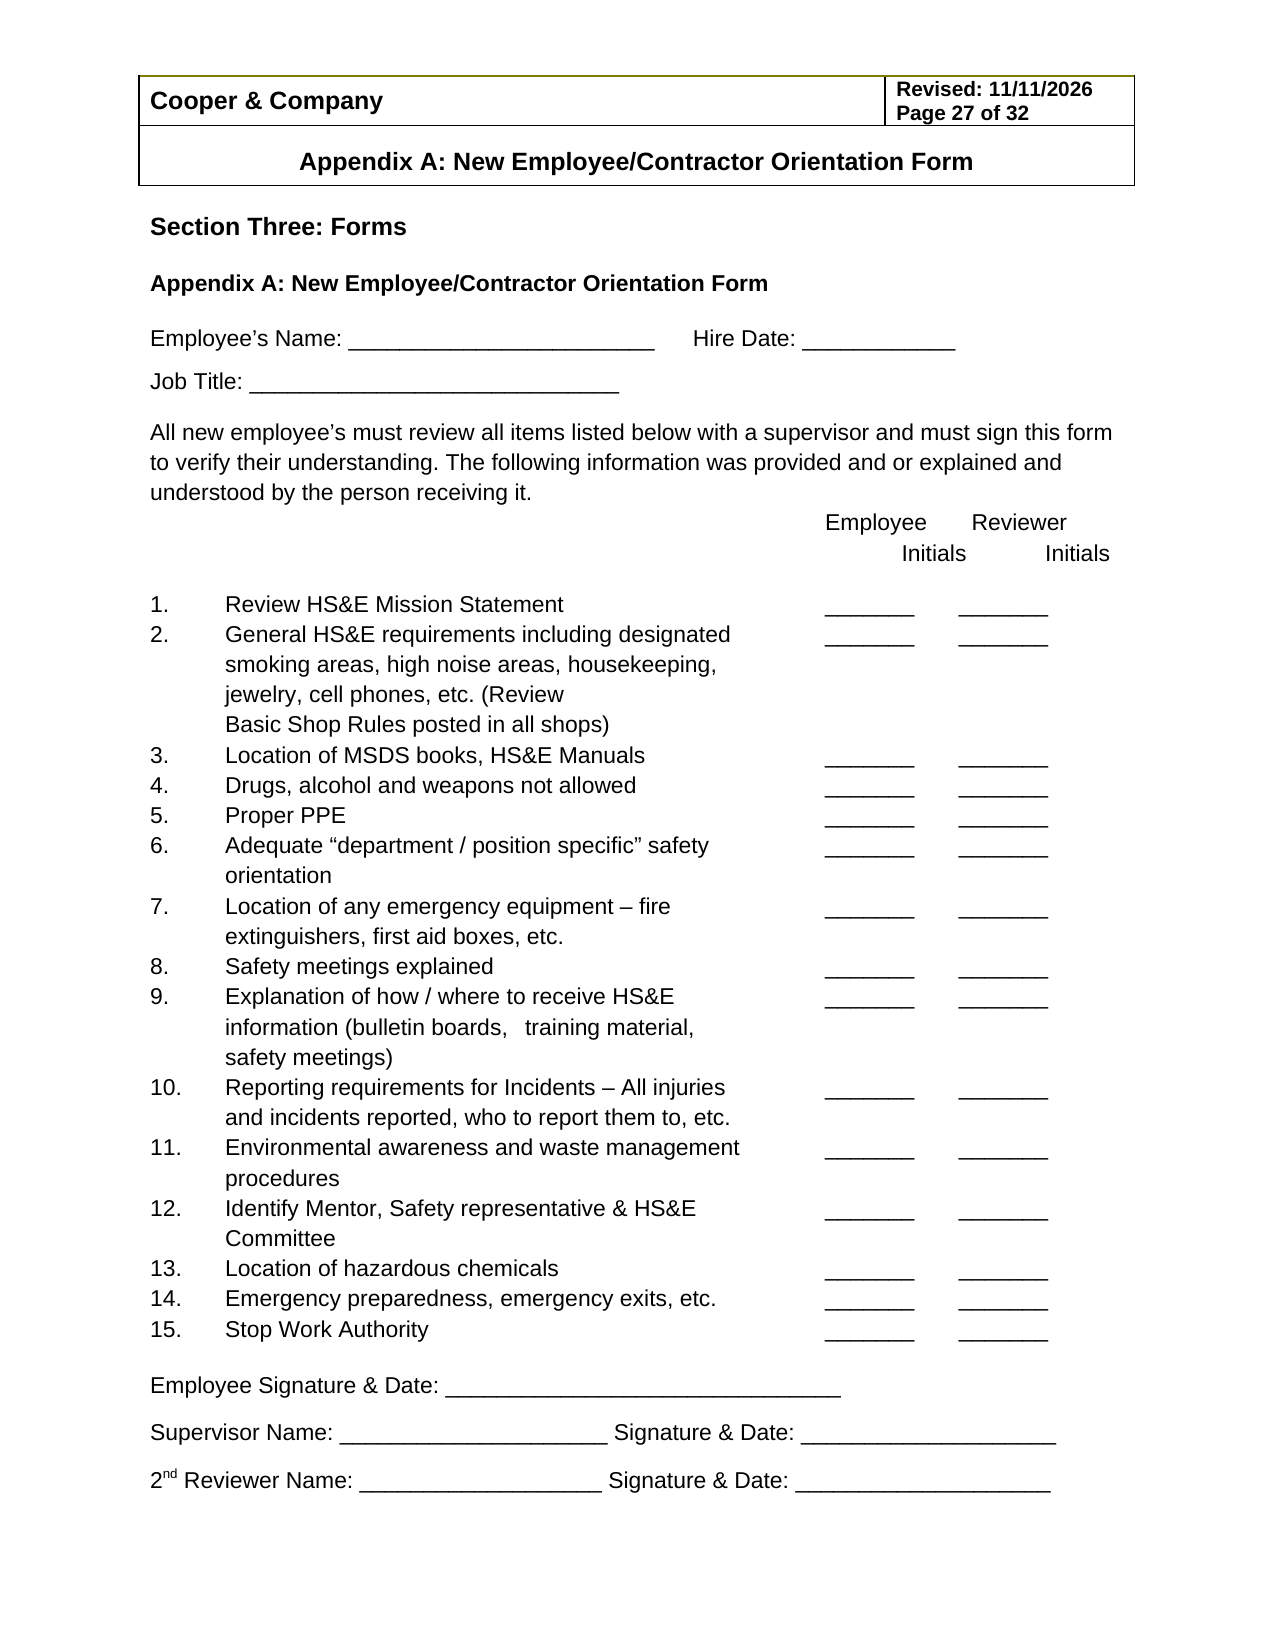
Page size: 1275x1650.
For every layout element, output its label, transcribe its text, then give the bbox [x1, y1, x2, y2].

text Employee Reviewer Initials Initials [150, 509, 1125, 566]
text and incidents reported, who to report them to, etc. [150, 1104, 1125, 1131]
text Committee [150, 1225, 1125, 1251]
text 9. Explanation of how / where to receive HS&E _______ _______ [150, 983, 1125, 1010]
text 3. Location of MSDS books, HS&E Manuals _______ _______ [150, 742, 1125, 768]
text 6. Adequate “department / position specific” safety _______ _______ [150, 832, 1125, 859]
text 5. Proper PPE _______ _______ [150, 802, 1125, 828]
text Employee’s Name: ________________________ Hire Date: ____________ [150, 325, 1125, 351]
text 1. Review HS&E Mission Statement _______ _______ [150, 591, 1125, 617]
text information (bulletin boards, training material, [150, 1013, 1125, 1040]
text Supervisor Name: _____________________ Signature & Date: ____________________ [150, 1419, 1125, 1446]
text procedures [150, 1164, 1125, 1191]
text 10. Reporting requirements for Incidents – All injuries _______ _______ [150, 1074, 1125, 1100]
text orientation [150, 862, 1125, 889]
subtitle Section Three: Forms [150, 212, 1125, 241]
text 14. Emergency preparedness, emergency exits, etc. _______ _______ [150, 1285, 1125, 1312]
text 8. Safety meetings explained _______ _______ [150, 953, 1125, 979]
text 15. Stop Work Authority _______ _______ [150, 1316, 1125, 1342]
text safety meetings) [150, 1044, 1125, 1070]
text 2nd Reviewer Name: ___________________ Signature & Date: ____________________ [150, 1467, 1125, 1493]
subtitle Appendix A: New Employee/Contractor Orientation Form [150, 270, 1125, 296]
text Job Title: _____________________________ [150, 368, 1125, 394]
text All new employee’s must review all items listed below with a supervisor and must sign this form to verify their understanding. The following information was provided and or explained and understood by the person receiving it. [150, 419, 1125, 506]
text 2. General HS&E requirements including designated _______ _______ [150, 621, 1125, 647]
text extinguishers, first aid boxes, etc. [150, 923, 1125, 949]
text smoking areas, high noise areas, housekeeping, [150, 651, 1125, 677]
text 11. Environmental awareness and waste management _______ _______ [150, 1134, 1125, 1161]
text 12. Identify , Safety representative & HS&E _______ _______ [150, 1195, 1125, 1221]
text 13. Location of hazardous chemicals _______ _______ [150, 1255, 1125, 1282]
text 4. Drugs, alcohol and weapons not allowed _______ _______ [150, 772, 1125, 798]
text Employee Signature & Date: _______________________________ [150, 1372, 1125, 1398]
text jewelry, cell phones, etc. (Review [150, 681, 1125, 708]
text Basic Shop Rules posted in all shops) [150, 711, 1125, 738]
text 7. Location of any emergency equipment – fire _______ _______ [150, 893, 1125, 919]
